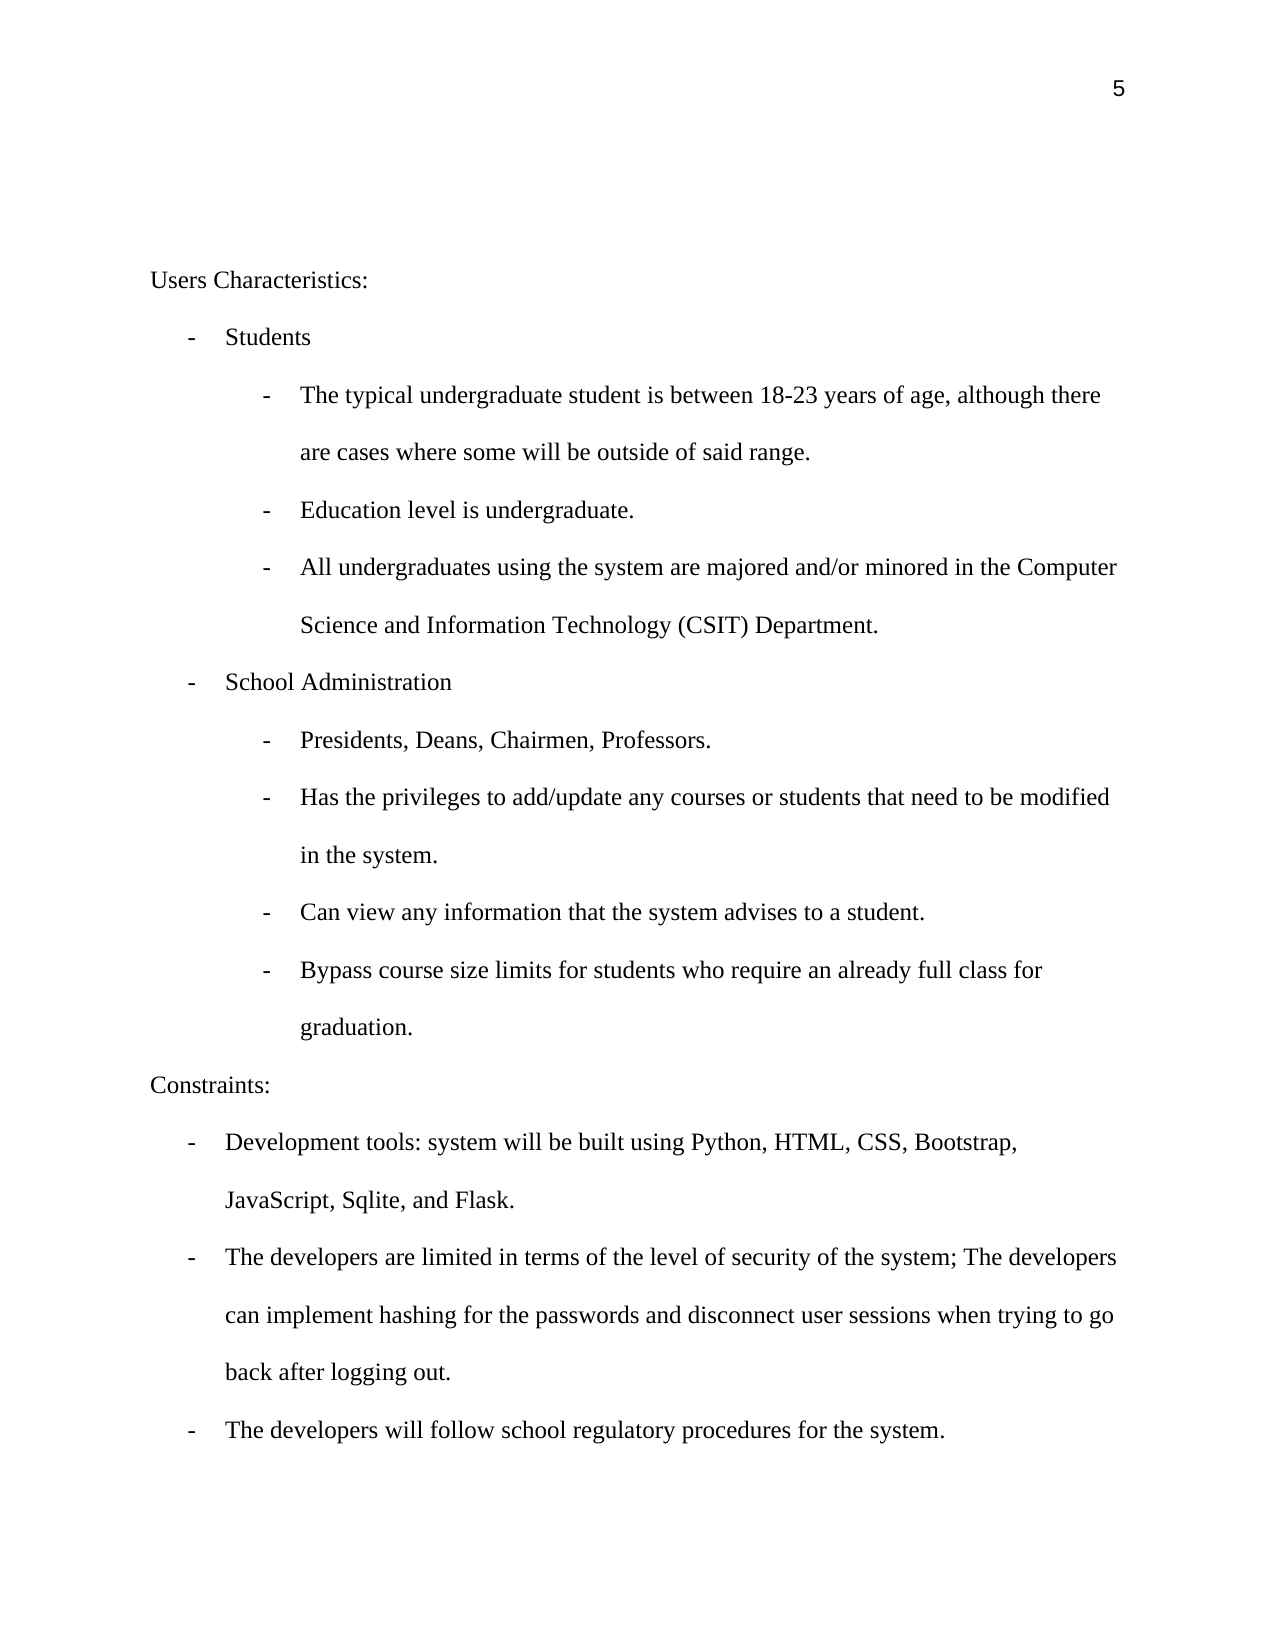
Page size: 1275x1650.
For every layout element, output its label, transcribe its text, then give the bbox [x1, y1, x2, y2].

list Presidents, Deans, Chairmen, Professors. [262, 725, 1125, 754]
list Bypass course size limits for students who require an already full class for graduation. [262, 955, 1125, 1041]
text Constraints: [150, 1070, 1125, 1099]
text Users Characteristics: [150, 265, 1125, 294]
list Students [187, 322, 1125, 351]
list Development tools: system will be built using Python, HTML, CSS, Bootstrap, JavaScript, Sqlite, and Flask. [187, 1127, 1125, 1214]
list All undergraduates using the system are majored and/or minored in the Computer Science and Information Technology (CSIT) Department. [262, 552, 1125, 639]
list The developers are limited in terms of the level of security of the system; The developers can implement hashing for the passwords and disconnect user sessions when trying to go back after logging out. [187, 1242, 1125, 1386]
list Education level is undergraduate. [262, 495, 1125, 524]
list The typical undergraduate student is between 18-23 years of age, although there are cases where some will be outside of said range. [262, 380, 1125, 466]
list The developers will follow school regulatory procedures for the system. [187, 1415, 1125, 1444]
list Has the privileges to add/update any courses or students that need to be modified in the system. [262, 782, 1125, 869]
list School Administration [187, 667, 1125, 696]
list Can view any information that the system advises to a student. [262, 897, 1125, 926]
